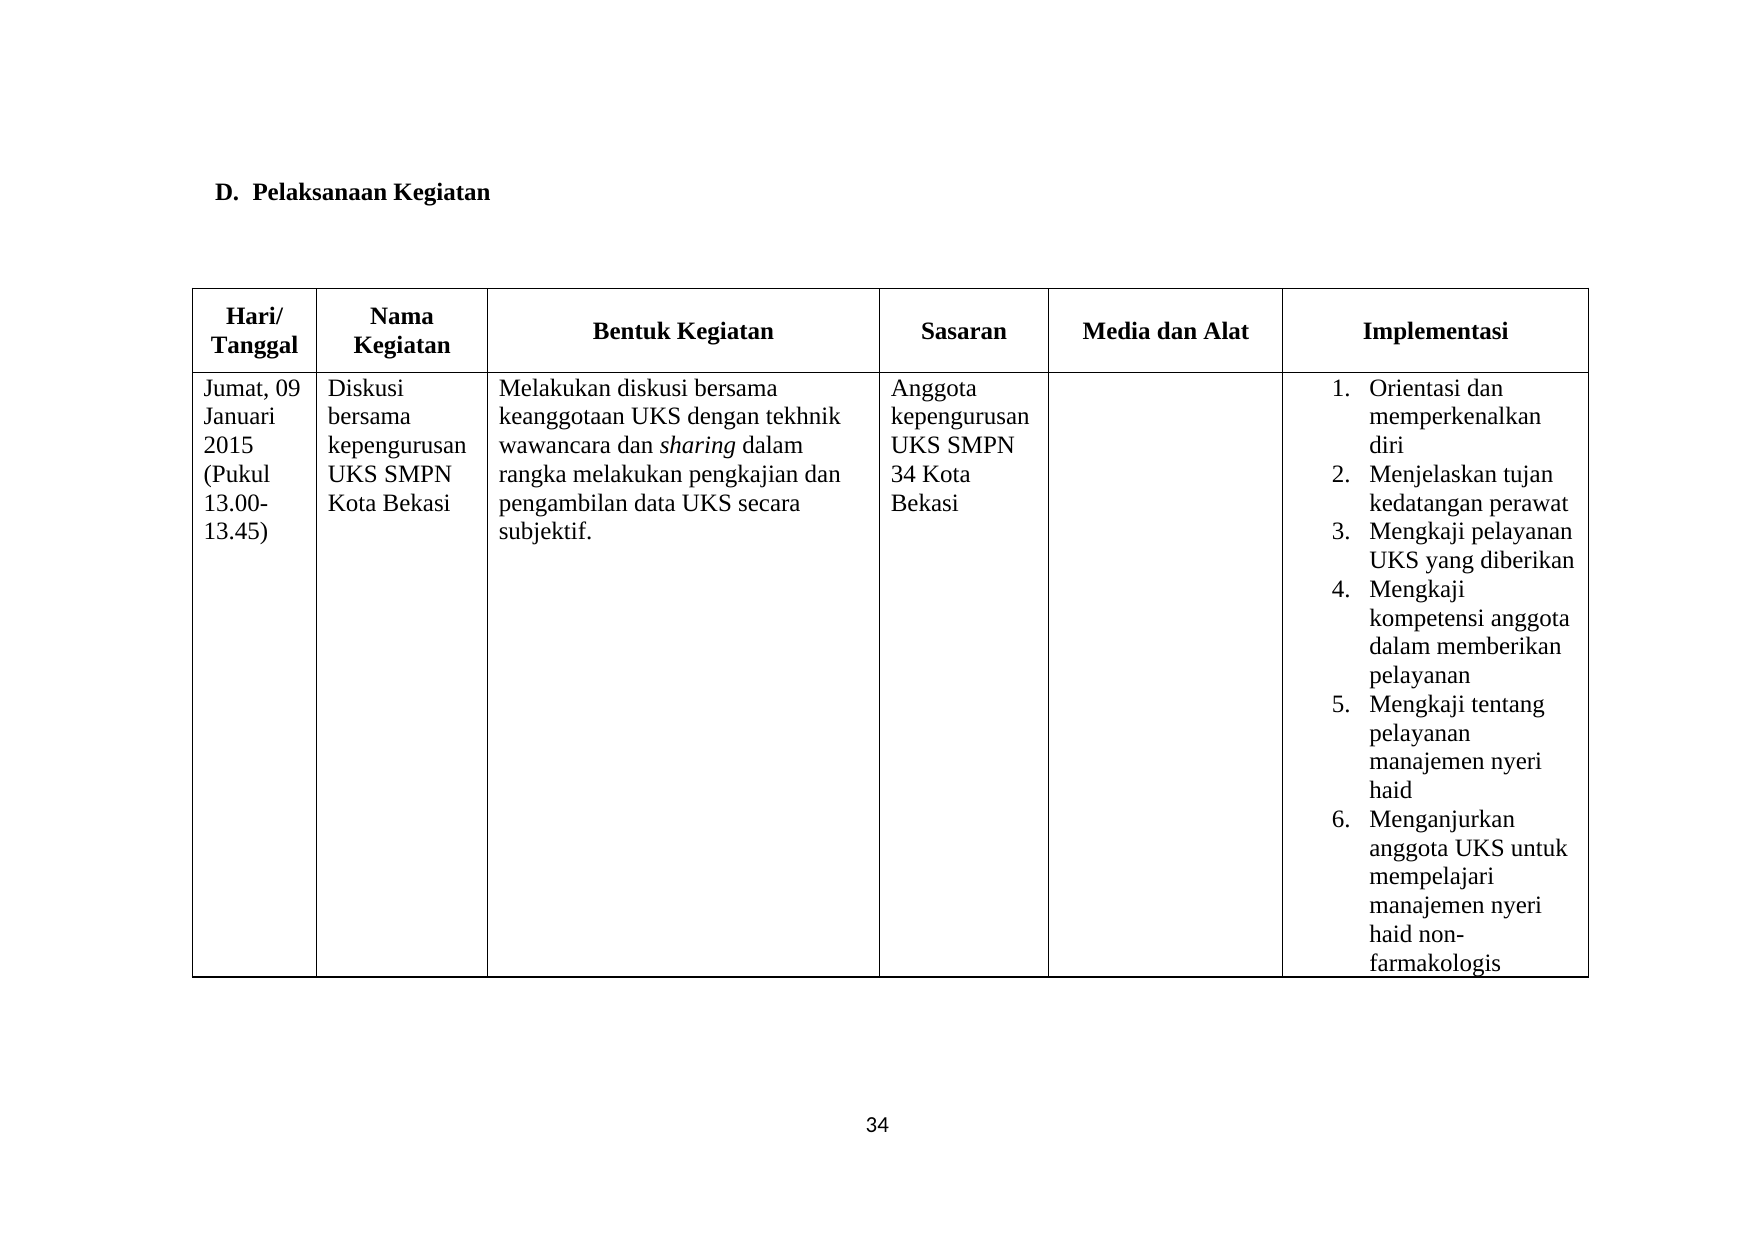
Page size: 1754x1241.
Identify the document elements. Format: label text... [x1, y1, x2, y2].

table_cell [193, 373, 316, 976]
table_header Sasaran [880, 289, 1048, 372]
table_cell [1283, 373, 1588, 976]
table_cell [880, 373, 1048, 976]
table_header Nama Kegiatan [317, 289, 487, 372]
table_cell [488, 373, 879, 976]
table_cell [317, 373, 487, 976]
table_header Hari/ Tanggal [193, 289, 316, 372]
table_header Bentuk Kegiatan [488, 289, 879, 372]
table_header Implementasi [1283, 289, 1588, 372]
subtitle Pelaksanaan Kegiatan [215, 177, 1577, 206]
table_header Media dan Alat [1049, 289, 1282, 372]
table_cell [1049, 373, 1282, 976]
